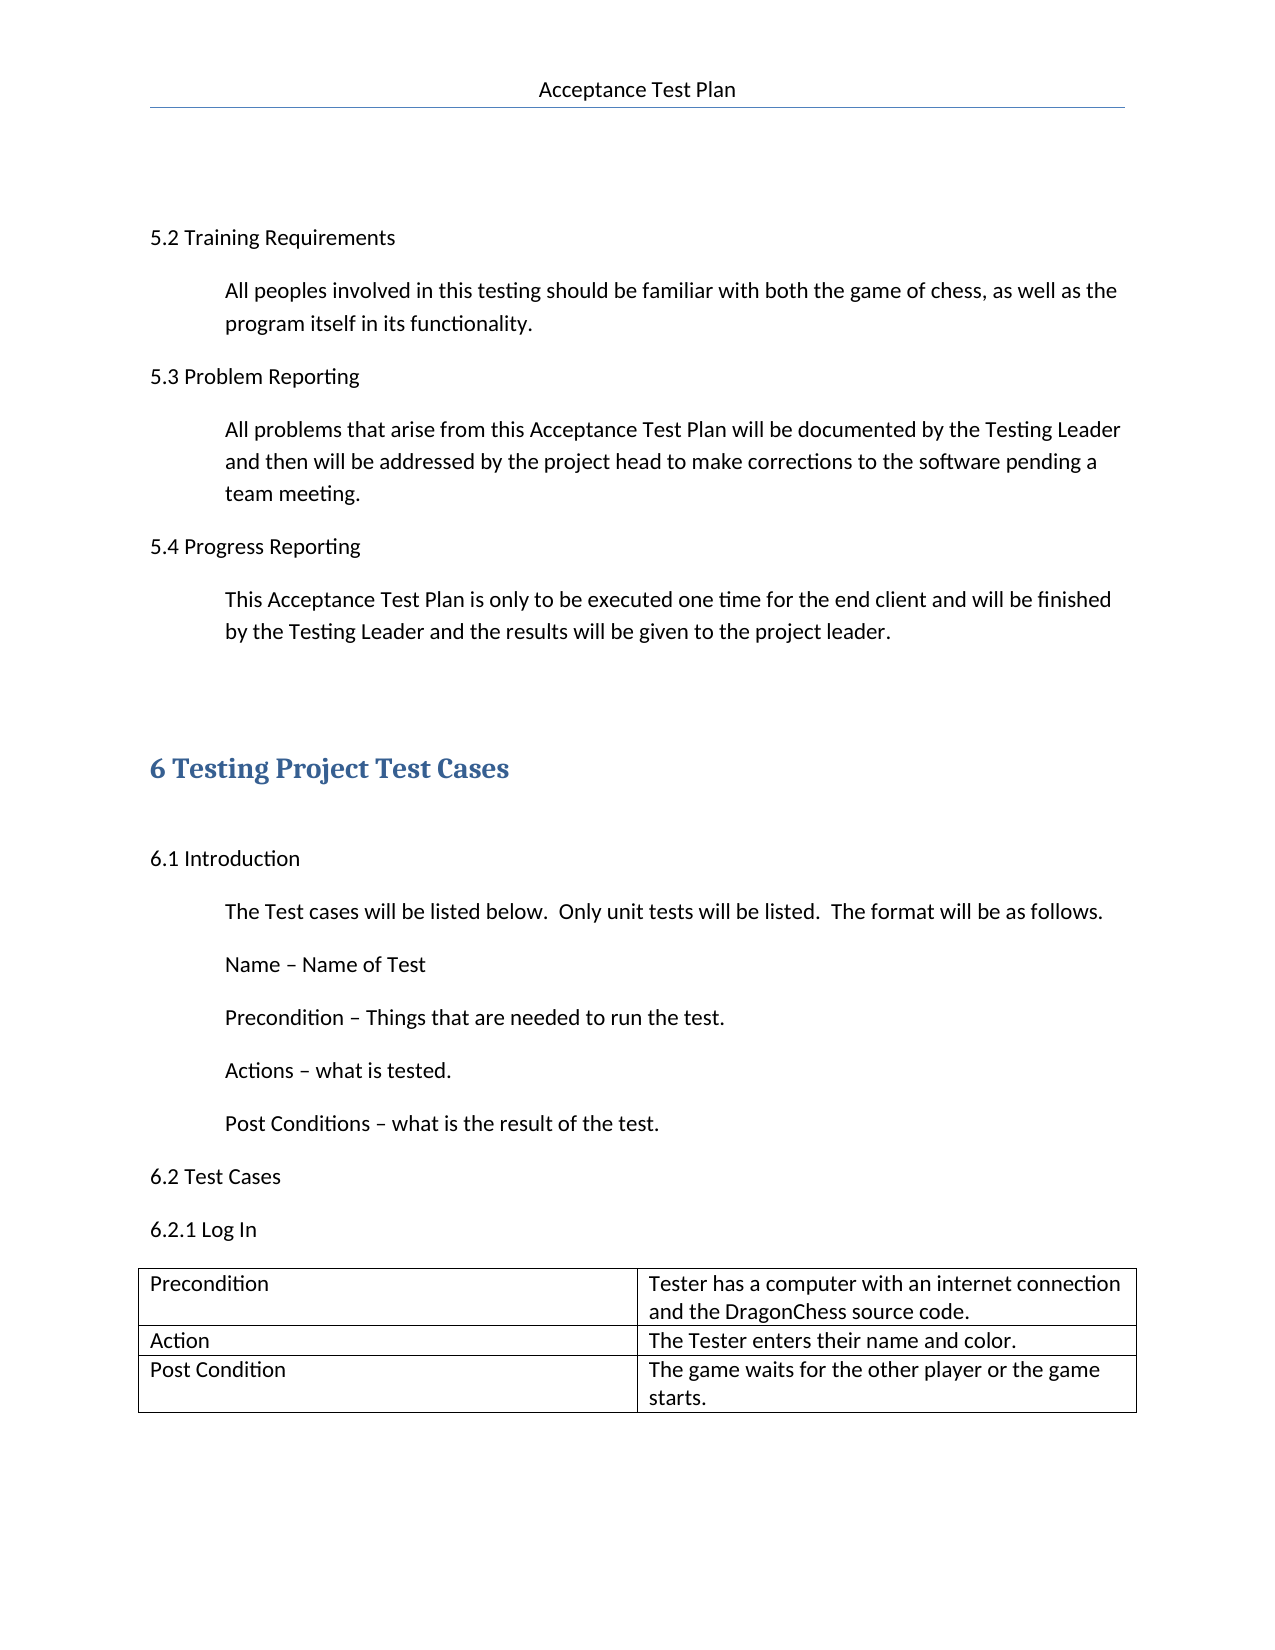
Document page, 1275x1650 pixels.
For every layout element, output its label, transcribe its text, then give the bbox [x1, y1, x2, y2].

text 5.2 Training Requirements [150, 223, 1125, 252]
text 6.2 Test Cases [150, 1162, 1125, 1190]
table_cell Post Condition [139, 1356, 637, 1412]
subtitle 6 Testing Project Test Cases [150, 753, 1125, 786]
table_header Precondition [139, 1269, 637, 1325]
text Precondition – Things that are needed to run the test. [150, 1003, 1125, 1031]
text 6.1 Introduction [150, 844, 1125, 872]
text This Acceptance Test Plan is only to be executed one time for the end client and will be finished by the Testing Leader and the results will be given to the project leader. [225, 585, 1125, 645]
table_cell The game waits for the other player or the game starts. [638, 1356, 1136, 1412]
text Actions – what is tested. [150, 1056, 1125, 1084]
text Post Conditions – what is the result of the test. [150, 1109, 1125, 1137]
text Name – Name of Test [150, 950, 1125, 978]
table_cell Action [139, 1326, 637, 1354]
text The Test cases will be listed below. Only unit tests will be listed. The format will be as follows. [150, 897, 1125, 925]
text All peoples involved in this testing should be familiar with both the game of chess, as well as the program itself in its functionality. [225, 277, 1125, 337]
text All problems that arise from this Acceptance Test Plan will be documented by the Testing Leader and then will be addressed by the project head to make corrections to the software pending a team meeting. [225, 415, 1125, 507]
text 6.2.1 Log In [150, 1215, 1125, 1243]
table_header Tester has a computer with an internet connection and the DragonChess source code. [638, 1269, 1136, 1325]
text 5.3 Problem Reporting [150, 362, 1125, 390]
table_cell The Tester enters their name and color. [638, 1326, 1136, 1354]
text 5.4 Progress Reporting [150, 532, 1125, 560]
